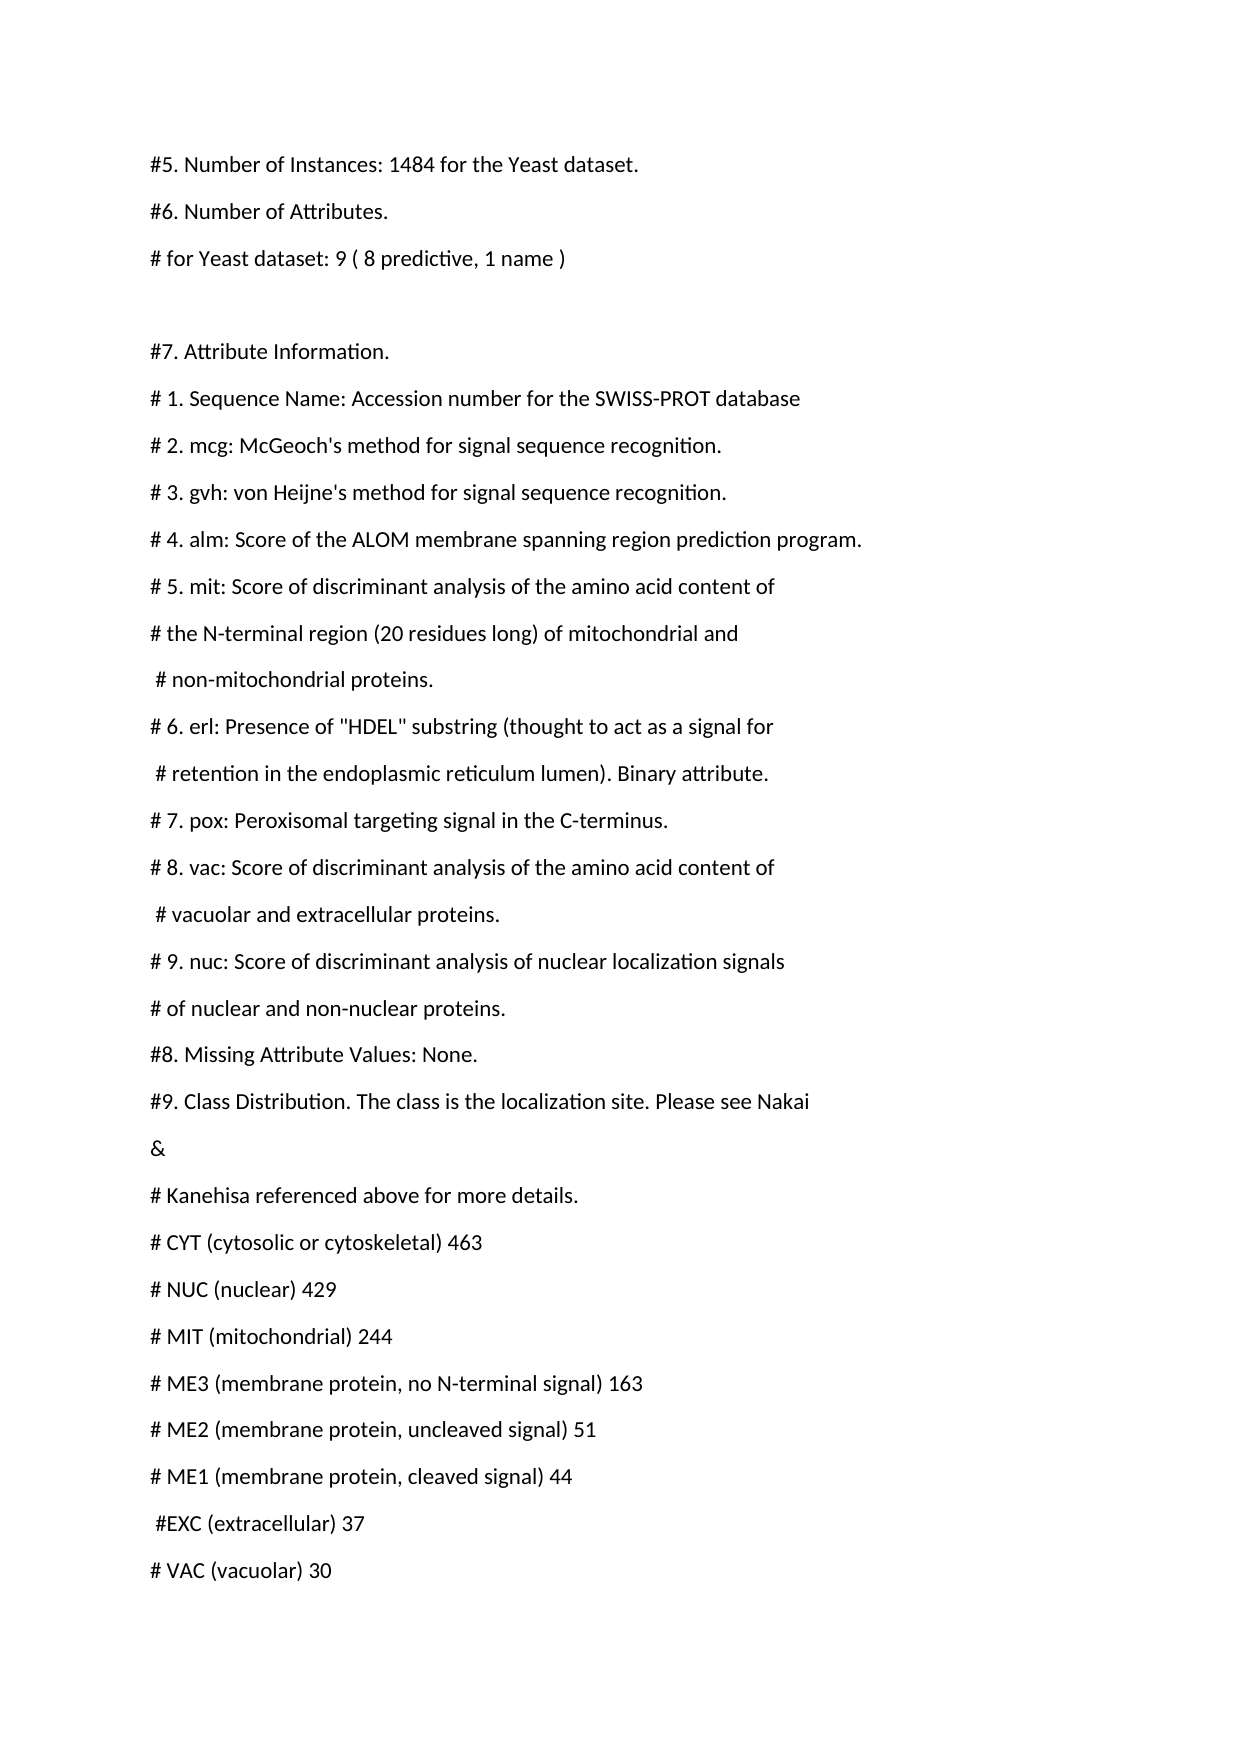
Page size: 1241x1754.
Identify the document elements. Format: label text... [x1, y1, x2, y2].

text # 6. erl: Presence of "HDEL" substring (thought to act as a signal for [150, 712, 1090, 741]
text # CYT (cytosolic or cytoskeletal) 463 [150, 1228, 1090, 1256]
text # of nuclear and non-nuclear proteins. [150, 994, 1090, 1022]
text # ME3 (membrane protein, no N-terminal signal) 163 [150, 1369, 1090, 1397]
text # 8. vac: Score of discriminant analysis of the amino acid content of [150, 853, 1090, 881]
text # 3. gvh: von Heijne's method for signal sequence recognition. [150, 478, 1090, 506]
text # retention in the endoplasmic reticulum lumen). Binary attribute. [150, 759, 1090, 787]
text # for Yeast dataset: 9 ( 8 predictive, 1 name ) [150, 244, 1090, 272]
text # MIT (mitochondrial) 244 [150, 1322, 1090, 1350]
text # the N-terminal region (20 residues long) of mitochondrial and [150, 619, 1090, 647]
text #9. Class Distribution. The class is the localization site. Please see Nakai [150, 1087, 1090, 1116]
text # 5. mit: Score of discriminant analysis of the amino acid content of [150, 572, 1090, 600]
text & [150, 1134, 1090, 1162]
text #5. Number of Instances: 1484 for the Yeast dataset. [150, 150, 1090, 178]
text # vacuolar and extracellular proteins. [150, 900, 1090, 928]
text # ME1 (membrane protein, cleaved signal) 44 [150, 1462, 1090, 1491]
text # 9. nuc: Score of discriminant analysis of nuclear localization signals [150, 947, 1090, 975]
text # 1. Sequence Name: Accession number for the SWISS-PROT database [150, 384, 1090, 412]
text # 4. alm: Score of the ALOM membrane spanning region prediction program. [150, 525, 1090, 553]
text # non-mitochondrial proteins. [150, 666, 1090, 694]
text #6. Number of Attributes. [150, 197, 1090, 225]
text #8. Missing Attribute Values: None. [150, 1041, 1090, 1069]
text #7. Attribute Information. [150, 337, 1090, 366]
text # Kanehisa referenced above for more details. [150, 1181, 1090, 1209]
text # NUC (nuclear) 429 [150, 1275, 1090, 1303]
text # 7. pox: Peroxisomal targeting signal in the C-terminus. [150, 806, 1090, 834]
text # VAC (vacuolar) 30 [150, 1556, 1090, 1584]
text # 2. mcg: McGeoch's method for signal sequence recognition. [150, 431, 1090, 459]
text #EXC (extracellular) 37 [150, 1509, 1090, 1537]
text # ME2 (membrane protein, uncleaved signal) 51 [150, 1416, 1090, 1444]
